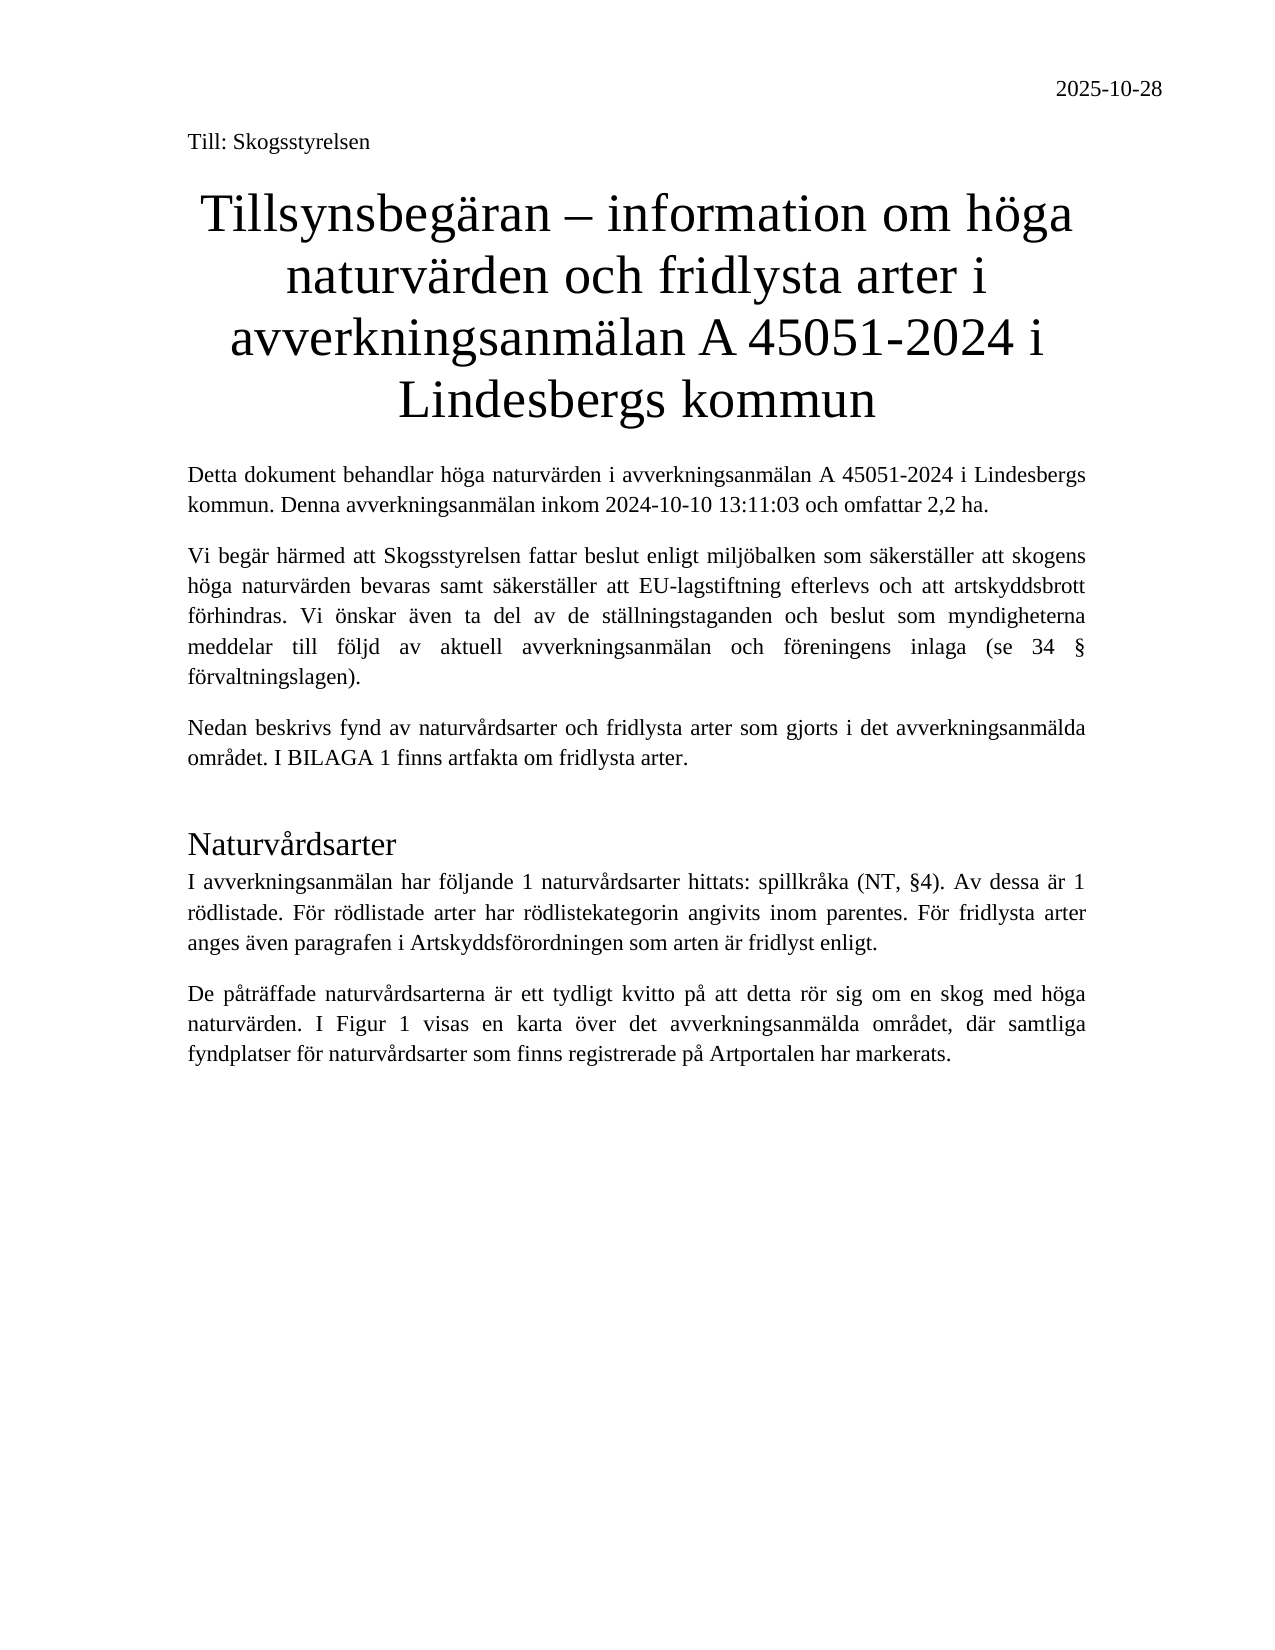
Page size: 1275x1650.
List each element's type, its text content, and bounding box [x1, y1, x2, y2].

text Nedan beskrivs fynd av naturvårdsarter och fridlysta arter som gjorts i det avverkningsanmälda området. I BILAGA 1 finns artfakta om fridlysta arter. [187, 714, 1087, 771]
subtitle Naturvårdsarter [187, 824, 1087, 863]
text Vi begär härmed att Skogsstyrelsen fattar beslut enligt miljöbalken som säkerställer att skogens höga naturvärden bevaras samt säkerställer att EU-lagstiftning efterlevs och att artskyddsbrott förhindras. Vi önskar även ta del av de ställningstaganden och beslut som myndigheterna meddelar till följd av aktuell avverkningsanmälan och föreningens inlaga (se 34 § förvaltningslagen). [187, 542, 1087, 689]
text De påträffade naturvårdsarterna är ett tydligt kvitto på att detta rör sig om en skog med höga naturvärden. I Figur 1 visas en karta över det avverkningsanmälda området, där samtliga fyndplatser för naturvårdsarter som finns registrerade på Artportalen har markerats. [187, 980, 1087, 1067]
text I avverkningsanmälan har följande 1 naturvårdsarter hittats: spillkråka (NT, §4). Av dessa är 1 rödlistade. För rödlistade arter har rödlistekategorin angivits inom parentes. För fridlysta arter anges även paragrafen i Artskyddsförordningen som arten är fridlyst enligt. [187, 868, 1087, 955]
title Tillsynsbegäran – information om höga naturvärden och fridlysta arter i avverkningsanmälan A 45051-2024 i Lindesbergs kommun [187, 180, 1087, 429]
text Detta dokument behandlar höga naturvärden i avverkningsanmälan A 45051-2024 i Lindesbergs kommun. Denna avverkningsanmälan inkom 2024-10-10 13:11:03 och omfattar 2,2 ha. [187, 461, 1087, 517]
